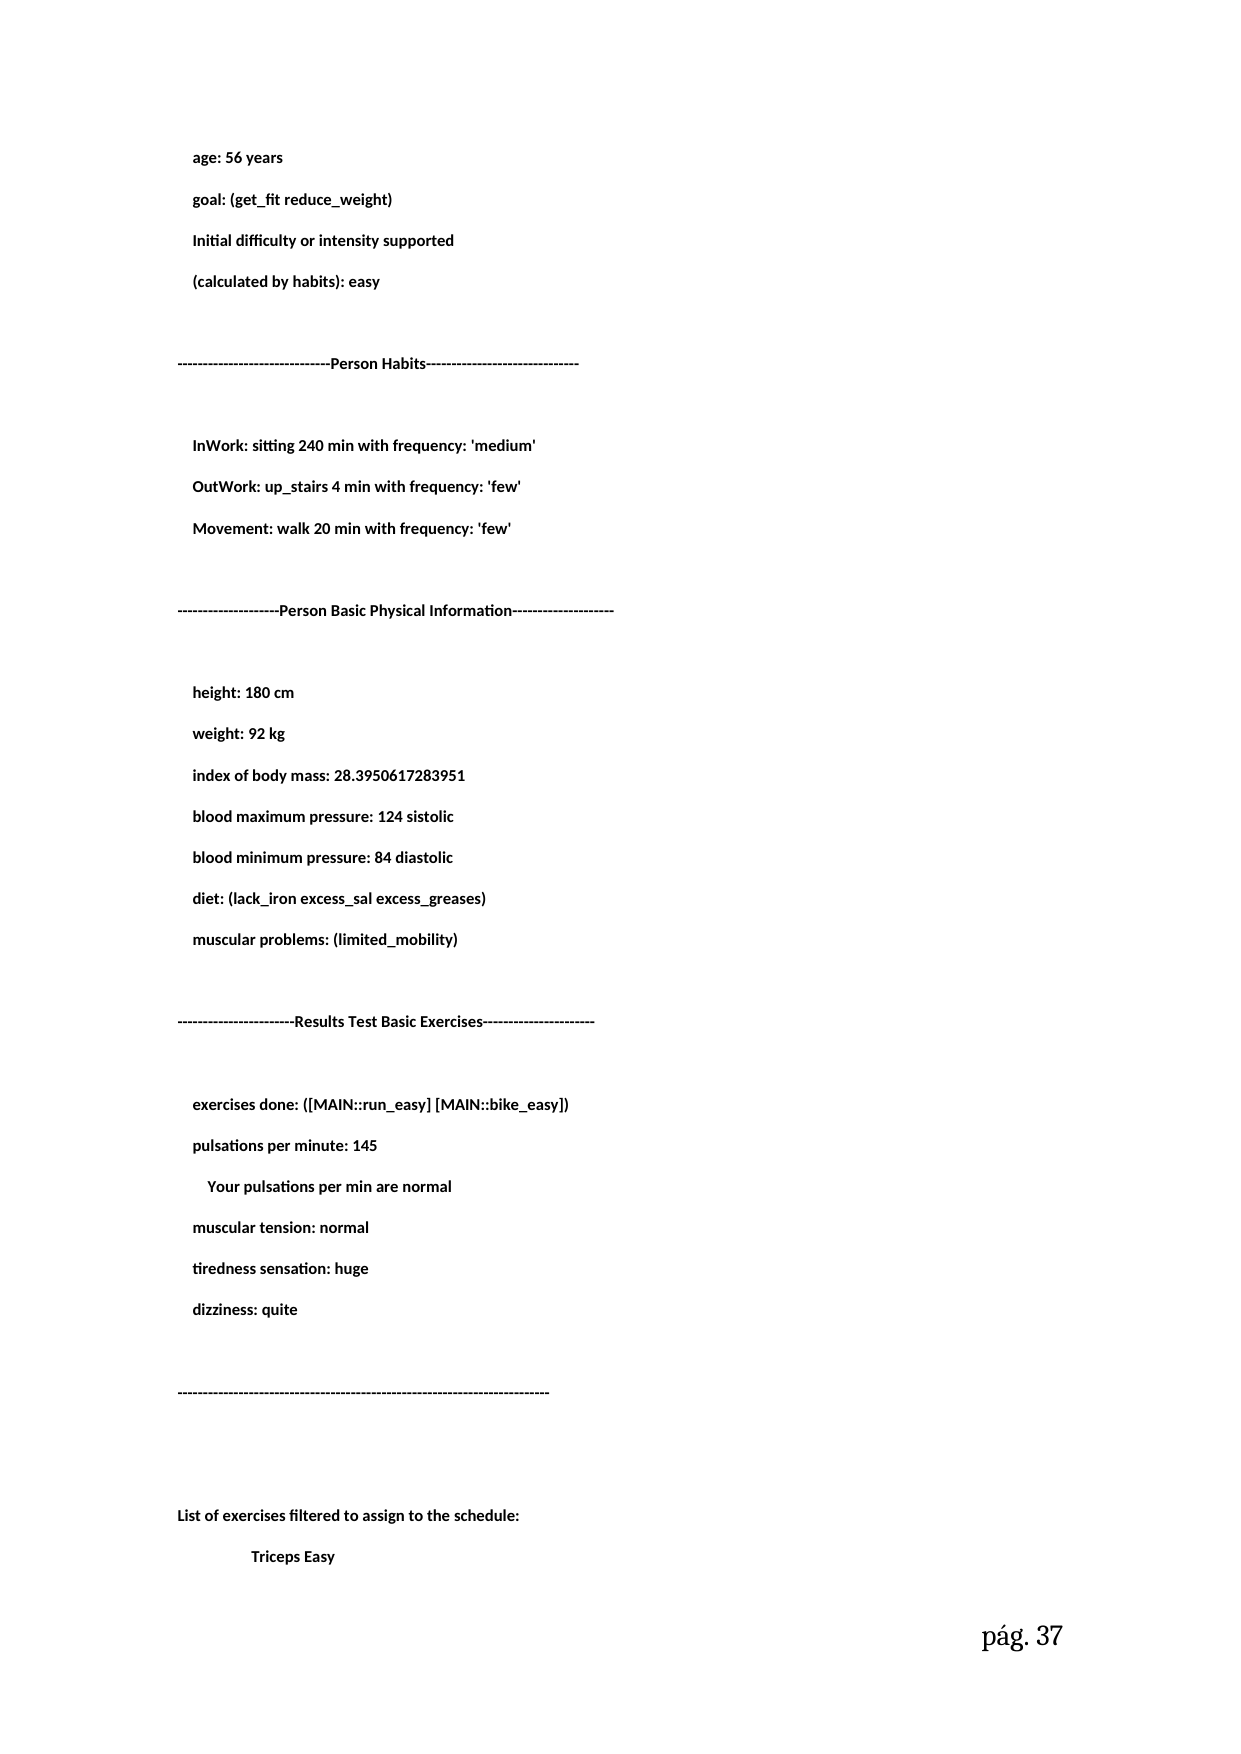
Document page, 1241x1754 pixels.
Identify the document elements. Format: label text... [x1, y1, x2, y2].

text -----------------------Results Test Basic Exercises---------------------- [177, 1012, 1063, 1032]
text blood minimum pressure: 84 diastolic [177, 847, 1063, 867]
text tiredness sensation: huge [177, 1258, 1063, 1279]
text ------------------------------Person Habits------------------------------ [177, 353, 1063, 374]
text ------------------------------------------------------------------------- [177, 1382, 1063, 1402]
text --------------------Person Basic Physical Information-------------------- [177, 600, 1063, 621]
text List of exercises filtered to assign to the schedule: [177, 1505, 1063, 1526]
text muscular tension: normal [177, 1217, 1063, 1238]
text (calculated by habits): easy [177, 271, 1063, 291]
text height: 180 cm [177, 682, 1063, 703]
text Triceps Easy [177, 1547, 1063, 1567]
text Your pulsations per min are normal [177, 1176, 1063, 1197]
text OutWork: up_stairs 4 min with frequency: 'few' [177, 477, 1063, 497]
text dizziness: quite [177, 1300, 1063, 1320]
text Movement: walk 20 min with frequency: 'few' [177, 518, 1063, 538]
text Initial difficulty or intensity supported [177, 230, 1063, 250]
text blood maximum pressure: 124 sistolic [177, 806, 1063, 826]
text weight: 92 kg [177, 724, 1063, 744]
text age: 56 years [177, 148, 1063, 168]
text exercises done: ([MAIN::run_easy] [MAIN::bike_easy]) [177, 1094, 1063, 1114]
text InWork: sitting 240 min with frequency: 'medium' [177, 436, 1063, 456]
text muscular problems: (limited_mobility) [177, 929, 1063, 950]
text pulsations per minute: 145 [177, 1135, 1063, 1155]
text index of body mass: 28.3950617283951 [177, 765, 1063, 785]
text goal: (get_fit reduce_weight) [177, 189, 1063, 209]
text diet: (lack_iron excess_sal excess_greases) [177, 888, 1063, 908]
